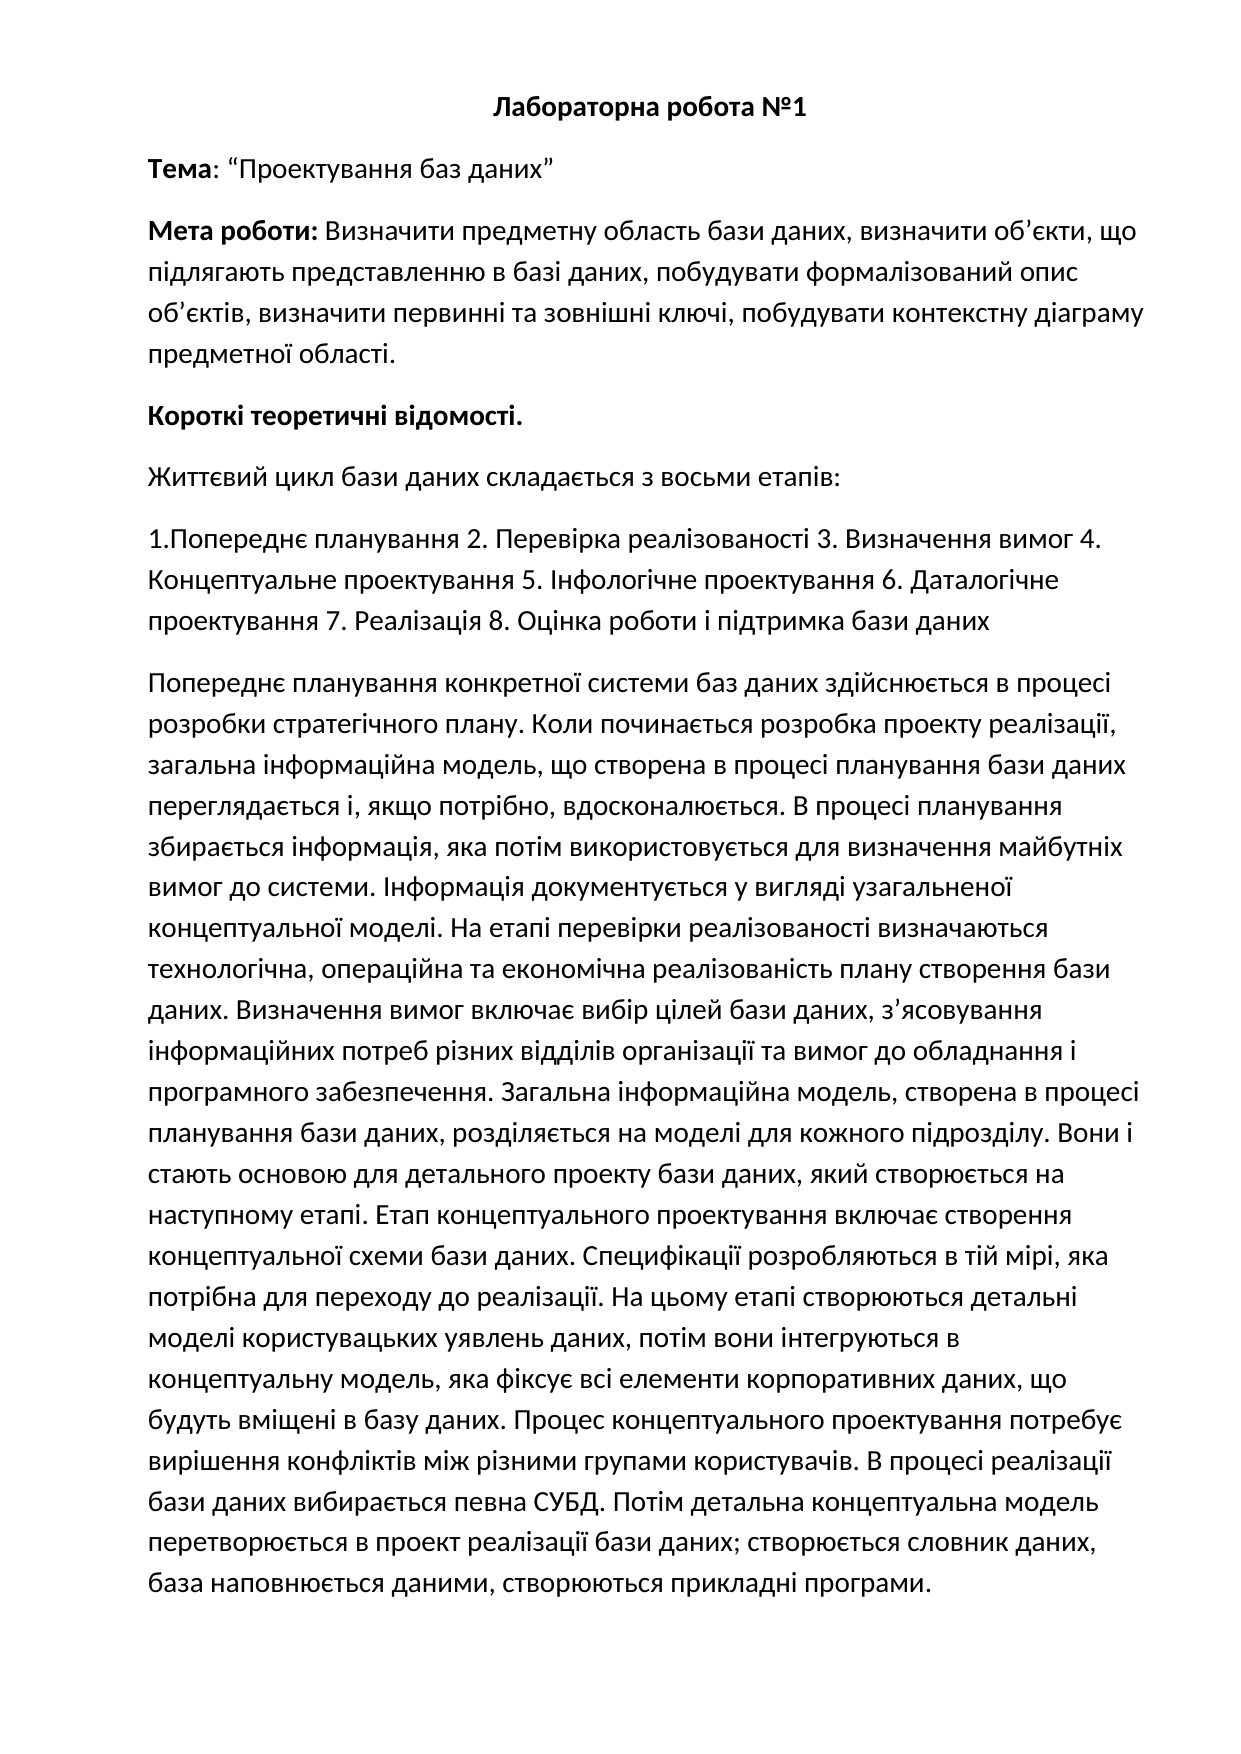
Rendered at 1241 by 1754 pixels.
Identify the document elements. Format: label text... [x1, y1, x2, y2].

text Тема: “Проектування баз даних” [148, 150, 1152, 186]
text Лабораторна робота №1 [148, 88, 1152, 124]
text Життєвий цикл бази даних складається з восьми етапів: [148, 458, 1152, 494]
text Короткі теоретичні відомості. [148, 397, 1152, 432]
text Попереднє планування конкретної системи баз даних здійснюється в процесі розробки стратегічного плану. Коли починається розробка проекту реалізації, загальна інформаційна модель, що створена в процесі планування бази даних переглядається і, якщо потрібно, вдосконалюється. В процесі планування збирається інформація, яка потім використовується для визначення майбутніх вимог до системи. Інформація документується у вигляді узагальненої концептуальної моделі. На етапі перевірки реалізованості визначаються технологічна, операційна та економічна реалізованість плану створення бази даних. Визначення вимог включає вибір цілей бази даних, з’ясовування інформаційних потреб різних відділів організації та вимог до обладнання і програмного забезпечення. Загальна інформаційна модель, створена в процесі планування бази даних, розділяється на моделі для кожного підрозділу. Вони і стають основою для детального проекту бази даних, який створюється на наступному етапі. Етап концептуального проектування включає створення концептуальної схеми бази даних. Специфікації розробляються в тій мірі, яка потрібна для переходу до реалізації. На цьому етапі створюються детальні моделі користувацьких уявлень даних, потім вони інтегруються в концептуальну модель, яка фіксує всі елементи корпоративних даних, що будуть вміщені в базу даних. Процес концептуального проектування потребує вирішення конфліктів між різними групами користувачів. В процесі реалізації бази даних вибирається певна СУБД. Потім детальна концептуальна модель перетворюється в проект реалізації бази даних; створюється словник даних, база наповнюється даними, створюються прикладні програми. [148, 664, 1152, 1600]
text Мета роботи: Визначити предметну область бази даних, визначити об’єкти, що підлягають представленню в базі даних, побудувати формалізований опис об’єктів, визначити первинні та зовнішні ключі, побудувати контекстну діаграму предметної області. [148, 212, 1152, 371]
text 1.Попереднє планування 2. Перевірка реалізованості 3. Визначення вимог 4. Концептуальне проектування 5. Інфологічне проектування 6. Даталогічне проектування 7. Реалізація 8. Оцінка роботи і підтримка бази даних [148, 520, 1152, 638]
